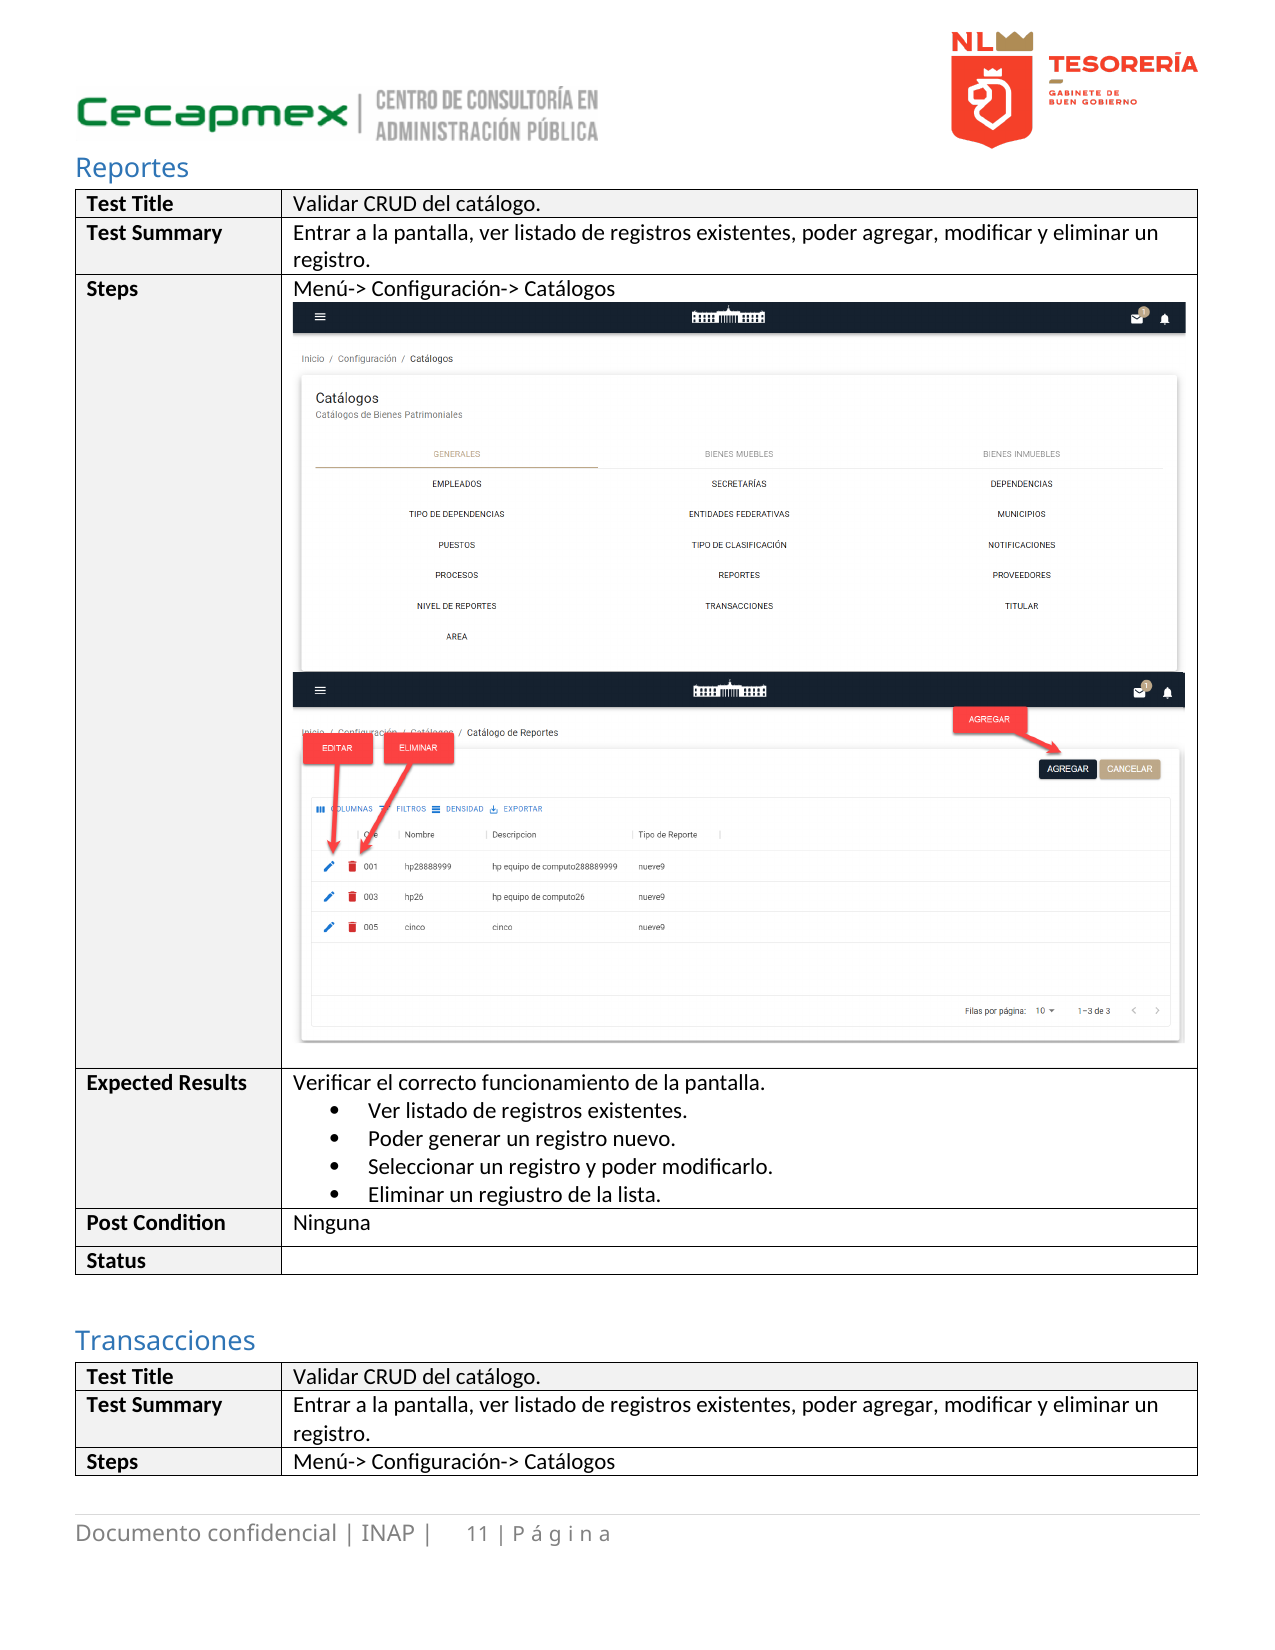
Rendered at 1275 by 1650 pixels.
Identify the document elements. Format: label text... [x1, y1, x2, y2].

table_cell Ninguna [282, 1209, 1197, 1246]
table_cell Menú-> Configuración-> Catálogos [282, 275, 1197, 1067]
table_header Test Title [76, 190, 281, 217]
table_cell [282, 1448, 1197, 1475]
table_cell [282, 1247, 1197, 1274]
table_cell Post Condition [76, 1209, 281, 1246]
table_header Validar CRUD del catálogo. [282, 190, 1197, 217]
table_cell Status [76, 1247, 281, 1274]
subtitle Reportes [75, 149, 1200, 186]
table_cell Steps [76, 1448, 281, 1475]
table_cell Entrar a la pantalla, ver listado de registros existentes, poder agregar, modificar y eliminar un registro. [282, 1391, 1197, 1447]
table_cell Test Summary [76, 218, 281, 274]
table_cell Verificar el correcto funcionamiento de la pantalla. Ver listado de registros existentes. Poder generar un registro nuevo. Seleccionar un registro y poder modificarlo. Eliminar un regiustro de la lista. [282, 1069, 1197, 1208]
table_header Validar CRUD del catálogo. [282, 1363, 1197, 1390]
picture [292, 302, 1186, 1044]
table_cell Test Summary [76, 1391, 281, 1447]
table_cell Steps [76, 275, 281, 1067]
table_header Test Title [76, 1363, 281, 1390]
picture [75, 73, 604, 149]
table_cell Expected Results [76, 1069, 281, 1208]
subtitle Transacciones [75, 1322, 1200, 1359]
table_cell Entrar a la pantalla, ver listado de registros existentes, poder agregar, modificar y eliminar un registro. [282, 218, 1197, 274]
picture [944, 29, 1200, 149]
